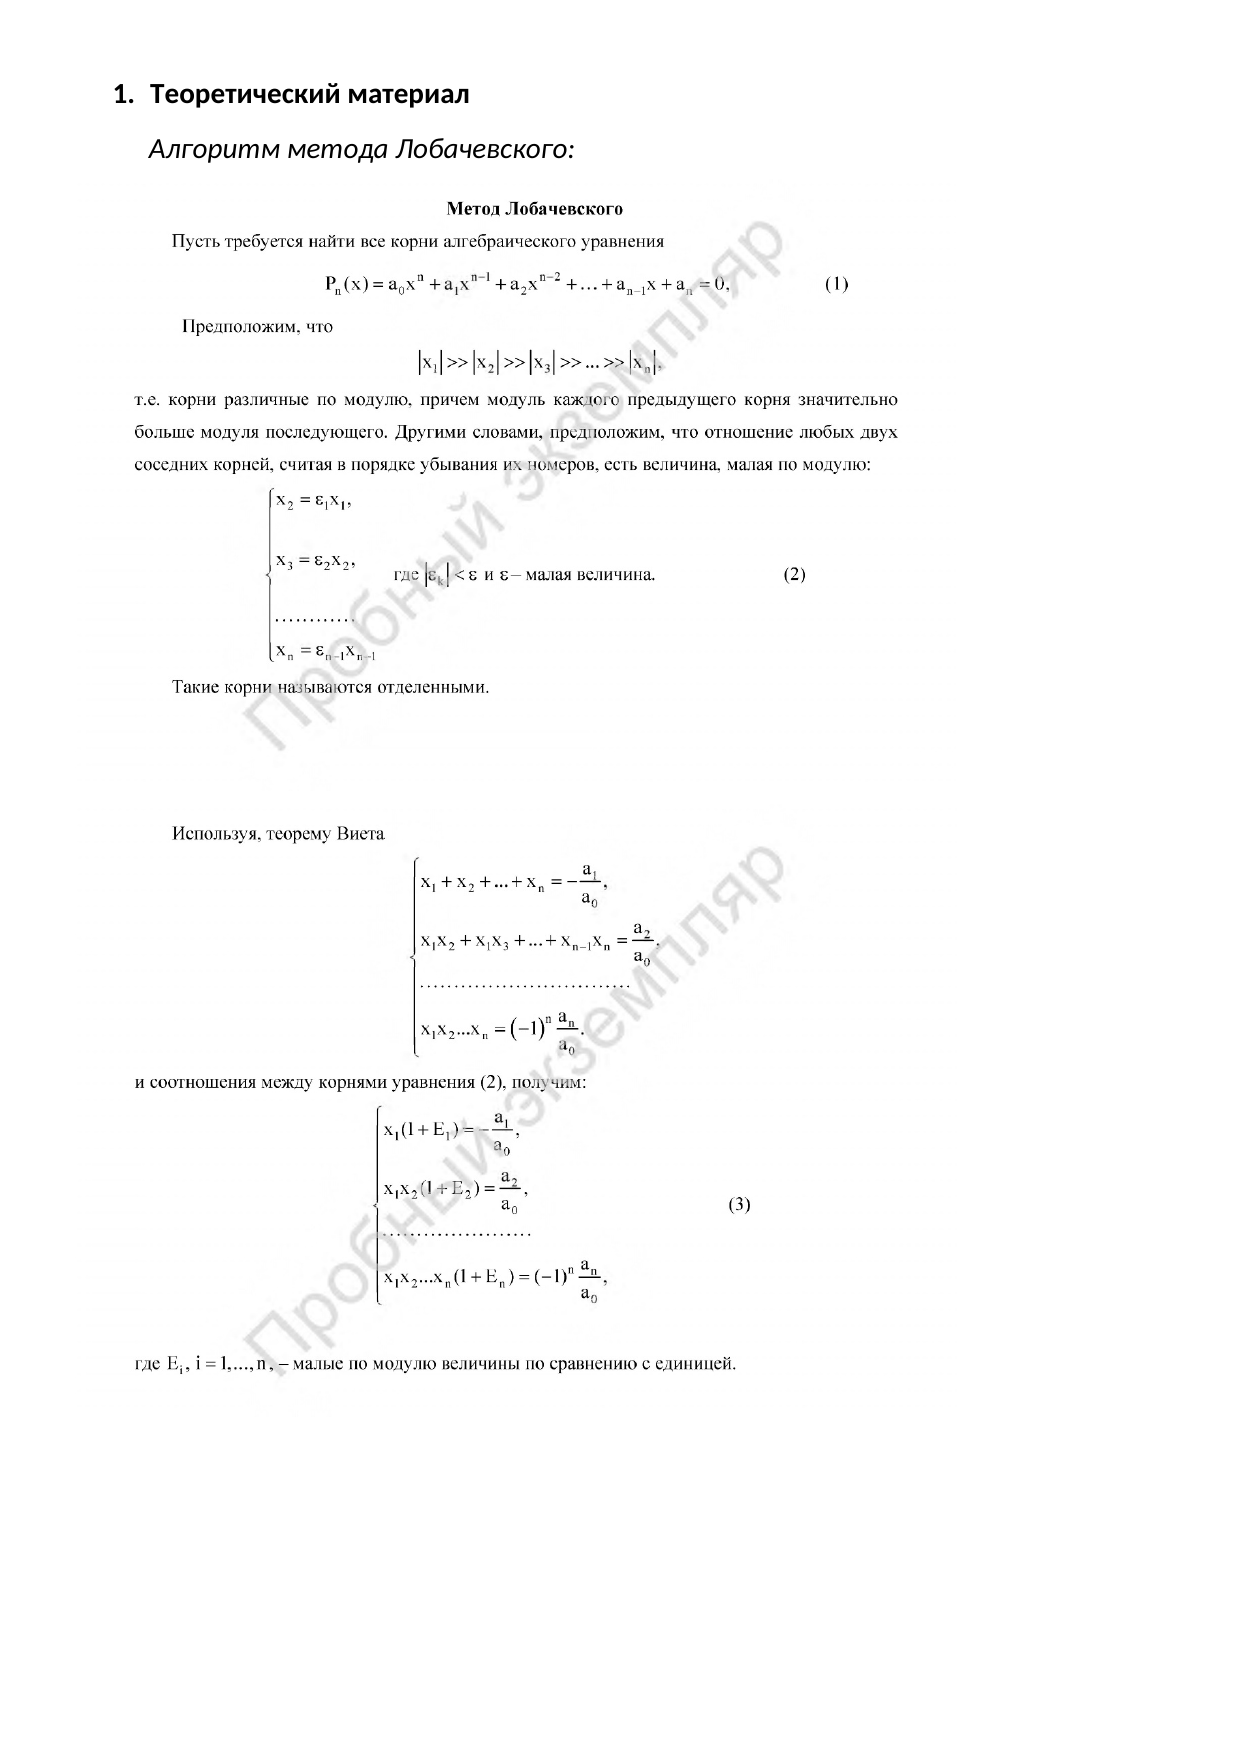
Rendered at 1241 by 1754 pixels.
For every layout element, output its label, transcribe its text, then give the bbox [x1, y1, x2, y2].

picture [75, 167, 957, 791]
picture [75, 792, 958, 1417]
list Теоретический материал [112, 75, 1211, 111]
